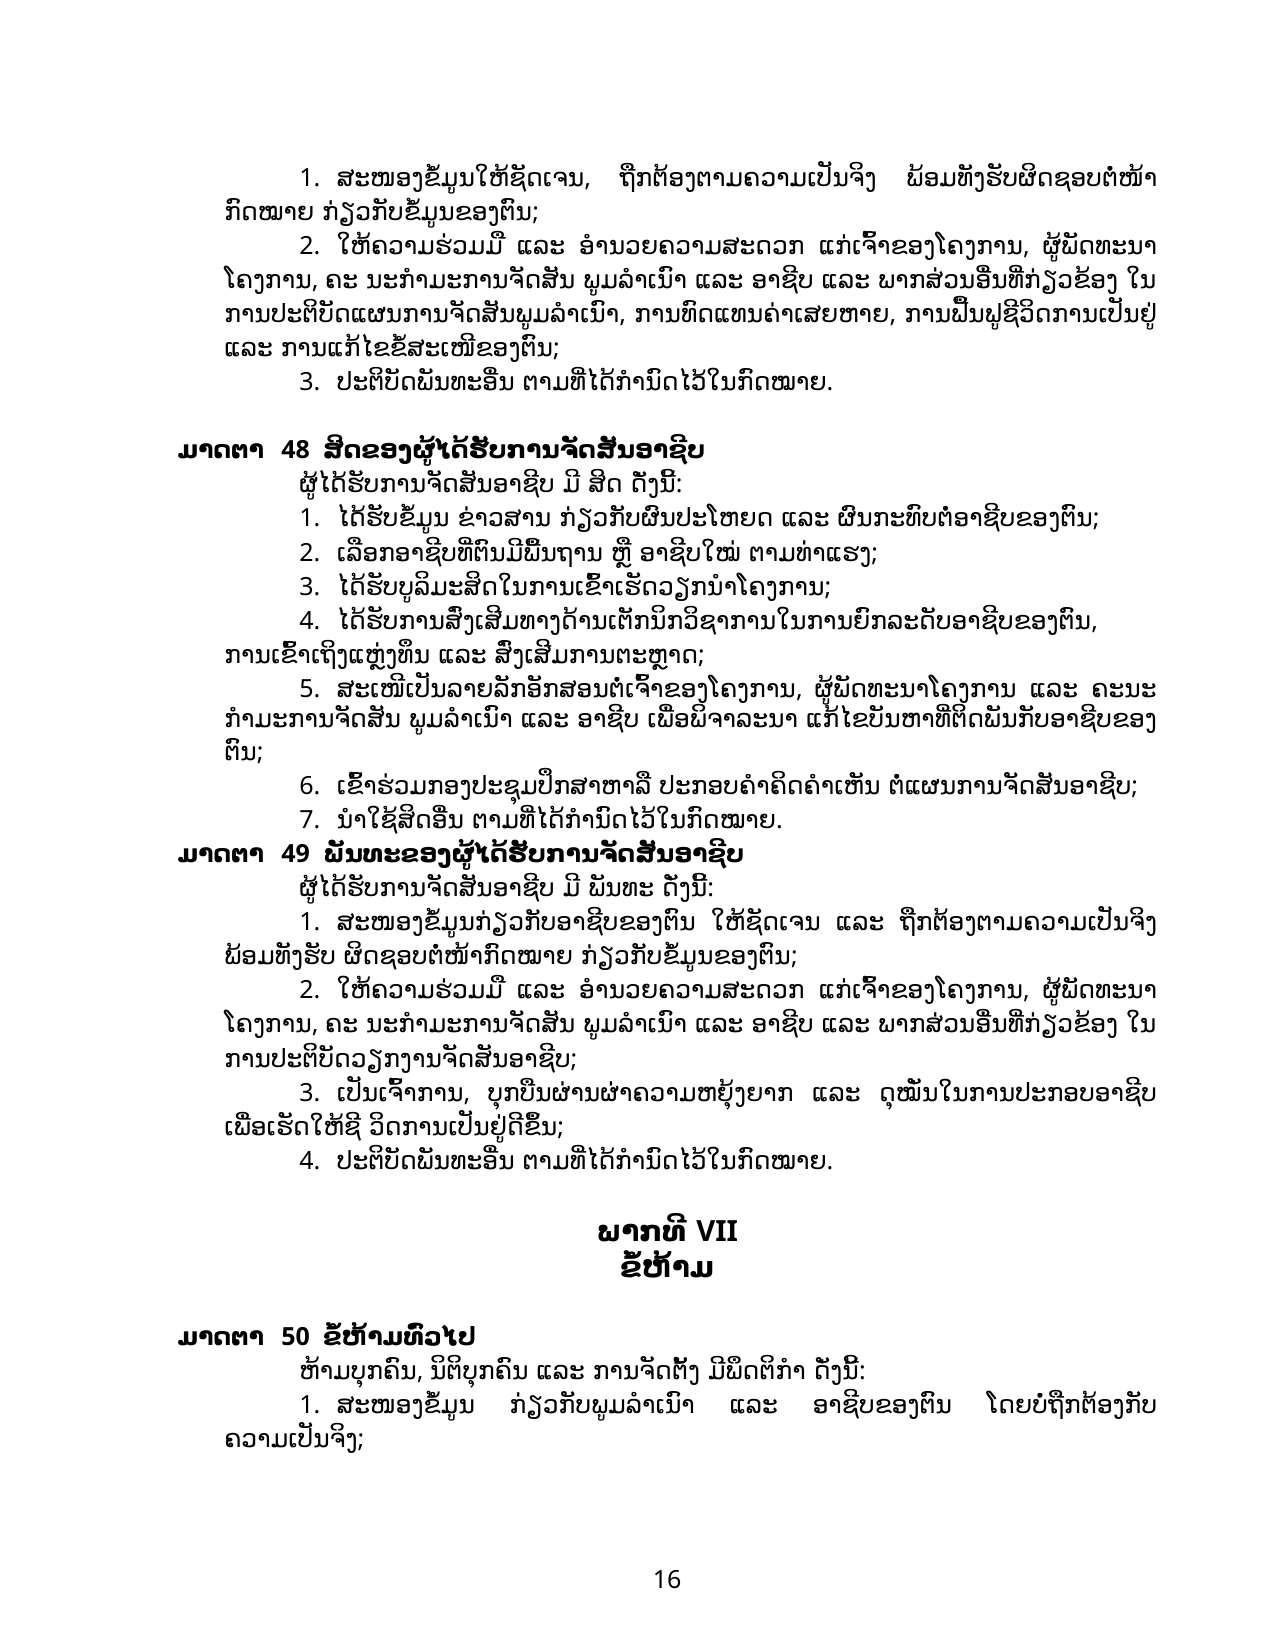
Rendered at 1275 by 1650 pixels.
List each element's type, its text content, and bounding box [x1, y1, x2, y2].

text 1. ສະໜອງຂໍ້ມູນກ່ຽວກັບອາຊີບຂອງຕົນ ໃຫ້ຊັດເຈນ ແລະ ຖືກຕ້ອງຕາມຄວາມເປັນຈິງ ພ້ອມທັງຮັບ ຜິດຊອບຕໍ່ໜ້າກົດໝາຍ ກ່ຽວກັບຂໍ້ມູນຂອງຕົນ; [224, 904, 1157, 972]
text ມາດຕາ 50 ຂໍ້ຫ້າມທົ່ວໄປ [177, 1318, 1157, 1352]
text 2. ໃຫ້ຄວາມຮ່ວມມື ແລະ ອຳນວຍຄວາມສະດວກ ແກ່ເຈົ້າຂອງໂຄງການ, ຜູ້ພັດທະນາໂຄງການ, ຄະ ນະກຳມະການຈັດສັນ ພູມລຳເນົາ ແລະ ອາຊີບ ແລະ ພາກສ່ວນອື່ນທີ່ກ່ຽວຂ້ອງ ໃນການປະຕິບັດວຽກງານຈັດສັນອາຊີບ; [224, 972, 1157, 1074]
text 1. ໄດ້ຮັບຂໍ້ມູນ ຂ່າວສານ ກ່ຽວກັບຜົນປະໂຫຍດ ແລະ ຜົນກະທົບຕໍ່ອາຊີບຂອງຕົນ; [224, 500, 1157, 534]
text 6. ເຂົ້າຮ່ວມກອງປະຊຸມປຶກສາຫາລື ປະກອບຄຳຄິດຄໍາເຫັນ ຕໍ່ແຜນການຈັດສັນອາຊີບ; [224, 768, 1157, 802]
text ຂໍ້ຫ້າມ [177, 1250, 1157, 1284]
text 2. ເລືອກອາຊີບທີ່ຕົນມີພື້ນຖານ ຫຼື ອາຊີບໃໝ່ ຕາມທ່າແຮງ; [224, 534, 1157, 568]
text 7. ນຳໃຊ້ສິດອື່ນ ຕາມທີ່ໄດ້ກຳນົດໄວ້ໃນກົດໝາຍ. [224, 802, 1157, 836]
text 4. ໄດ້ຮັບການສົ່ງເສີມທາງດ້ານເຕັກນິກວິຊາການໃນການຍົກລະດັບອາຊີບຂອງຕົນ, ການເຂົ້າເຖິງແຫຼ່ງທຶນ ແລະ ສົ່ງເສີມການຕະຫຼາດ; [224, 602, 1157, 670]
text ມາດຕາ 48 ສິດຂອງຜູ້ໄດ້ຮັບການຈັດສັນອາຊີບ [177, 432, 1157, 466]
text 1. ສະໜອງຂໍ້ມູນໃຫ້ຊັດເຈນ, ຖືກຕ້ອງຕາມຄວາມເປັນຈິງ ພ້ອມທັງຮັບຜິດຊອບຕໍ່ໜ້າກົດໝາຍ ກ່ຽວກັບຂໍ້ມູນຂອງຕົນ; [224, 159, 1157, 228]
text ຜູ້ໄດ້ຮັບການຈັດສັນອາຊີບ ມີ ສິດ ດັ່ງນີ້: [224, 466, 1157, 500]
text 1. ສະໜອງຂໍ້ມູນ ກ່ຽວກັບພູມລຳເນົາ ແລະ ອາຊີບຂອງຕົນ ໂດຍບໍ່ຖືກຕ້ອງກັບຄວາມເປັນຈິງ; [224, 1386, 1157, 1454]
text 4. ປະຕິບັດພັນທະອື່ນ ຕາມທີ່ໄດ້ກຳນົດໄວ້ໃນກົດໝາຍ. [224, 1142, 1157, 1176]
text 2. ໃຫ້ຄວາມຮ່ວມມື ແລະ ອຳນວຍຄວາມສະດວກ ແກ່ເຈົ້າຂອງໂຄງການ, ຜູ້ພັດທະນາໂຄງການ, ຄະ ນະກຳມະການຈັດສັນ ພູມລຳເນົາ ແລະ ອາຊີບ ແລະ ພາກສ່ວນອື່ນທີ່ກ່ຽວຂ້ອງ ໃນການປະຕິບັດແຜນການຈັດສັນພູມລຳເນົາ, ການທົດແທນຄ່າເສຍຫາຍ, ການຟື້ນຟູຊີວິດການເປັນຢູ່ ແລະ ການແກ້ໄຂຂໍ້ສະເໜີຂອງຕົນ; [224, 228, 1157, 364]
text 3. ປະຕິບັດພັນທະອື່ນ ຕາມທີ່ໄດ້ກຳນົດໄວ້ໃນກົດໝາຍ. [224, 364, 1157, 398]
text ພາກທີ VII [177, 1211, 1157, 1250]
text ຫ້າມບຸກຄົນ, ນິຕິບຸກຄົນ ແລະ ການຈັດຕັ້ງ ມີພຶດຕິກຳ ດັ່ງນີ້: [224, 1352, 1157, 1386]
text ຜູ້ໄດ້ຮັບການຈັດສັນອາຊີບ ມີ ພັນທະ ດັ່ງນີ້: [224, 870, 1157, 904]
text 3. ເປັນເຈົ້າການ, ບຸກບືນຜ່ານຜ່າຄວາມຫຍຸ້ງຍາກ ແລະ ດຸໝັ່ນໃນການປະກອບອາຊີບ ເພື່ອເຮັດໃຫ້ຊີ ວິດການເປັນຢູ່ດີຂຶ້ນ; [224, 1074, 1157, 1142]
text ມາດຕາ 49 ພັນທະຂອງຜູ້ໄດ້ຮັບການຈັດສັນອາຊີບ [177, 836, 1157, 870]
text 3. ໄດ້ຮັບບູລິມະສິດໃນການເຂົ້າເຮັດວຽກນຳໂຄງການ; [224, 568, 1157, 602]
text 5. ສະເໜີເປັນລາຍລັກອັກສອນຕໍ່ເຈົ້າຂອງໂຄງການ, ຜູ້ພັດທະນາໂຄງການ ແລະ ຄະນະກຳມະການຈັດສັນ ພູມລຳເນົາ ແລະ ອາຊີບ ເພື່ອພິຈາລະນາ ແກ້ໄຂບັນຫາທີ່ຕິດພັນກັບອາຊີບຂອງຕົນ; [224, 670, 1157, 768]
